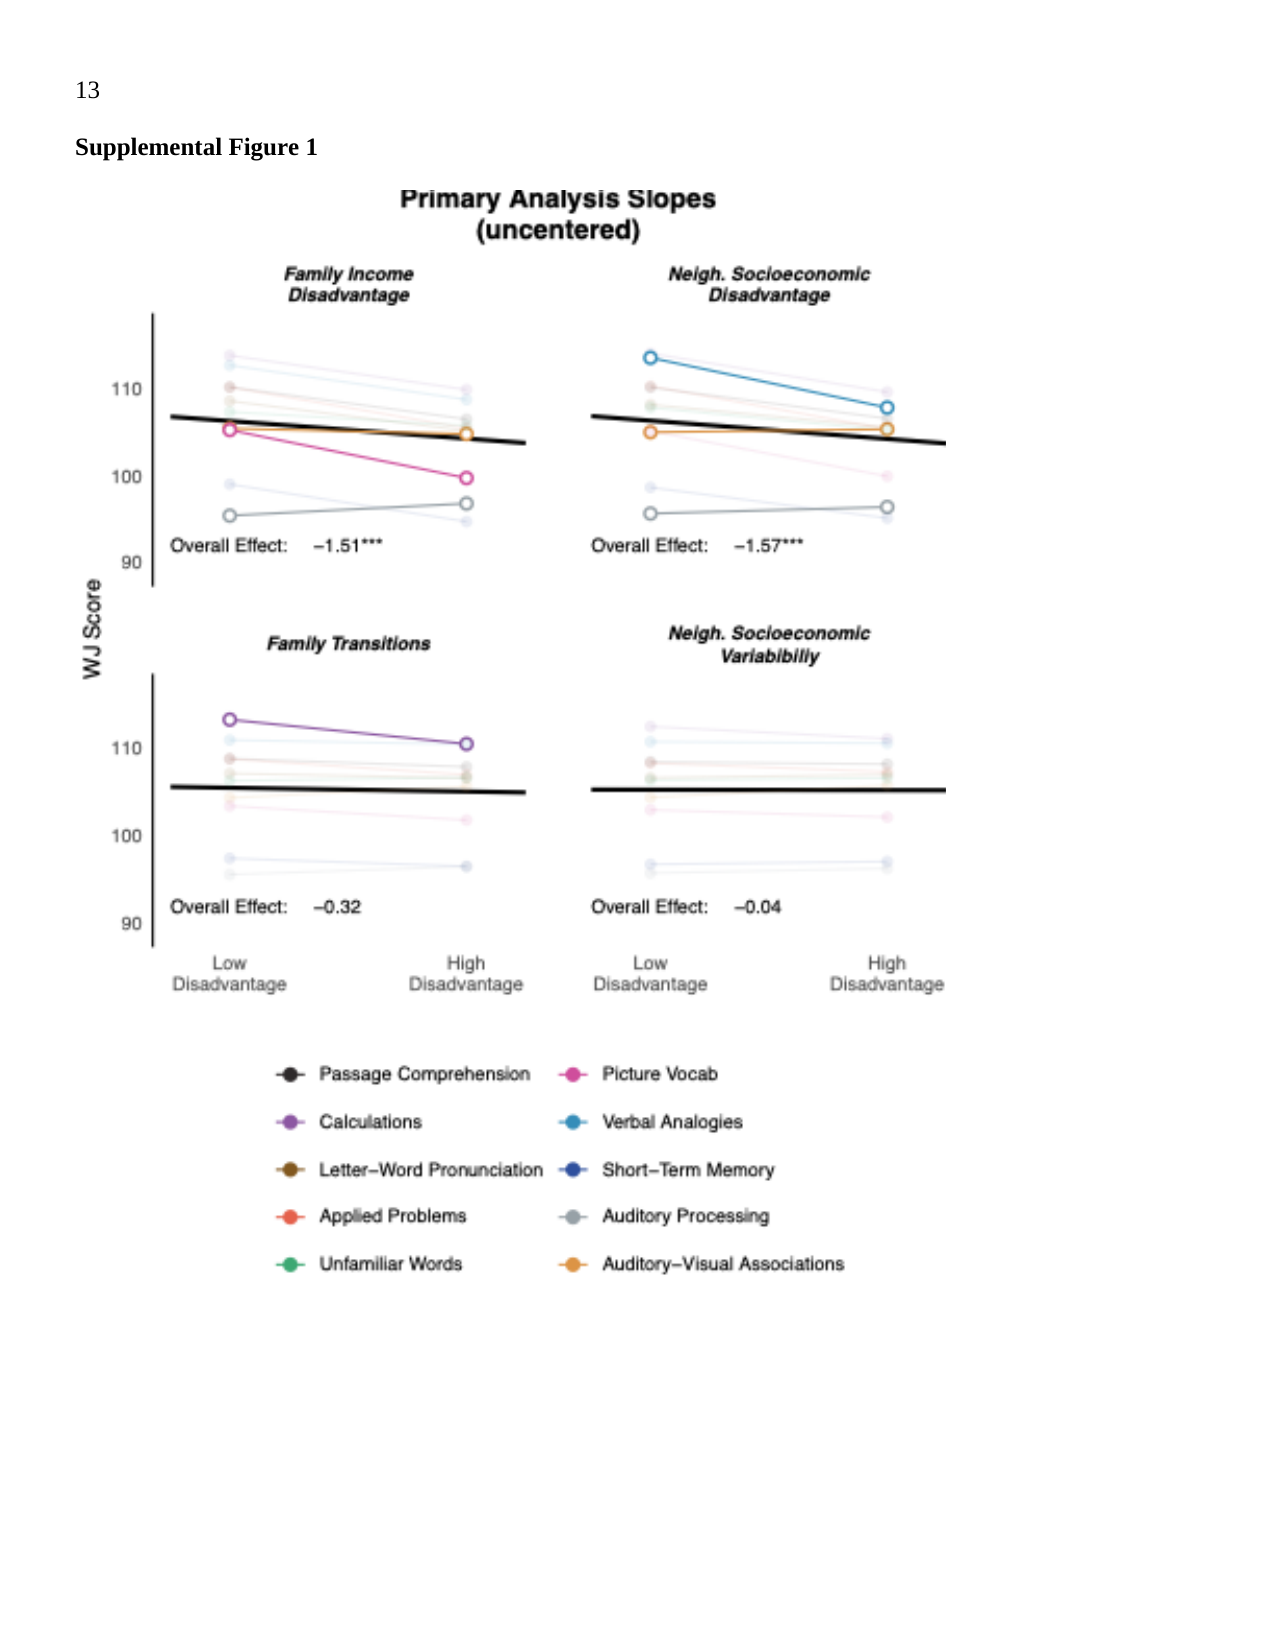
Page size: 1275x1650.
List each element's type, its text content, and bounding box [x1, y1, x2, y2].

subtitle Supplemental Figure 1 [75, 132, 1200, 161]
